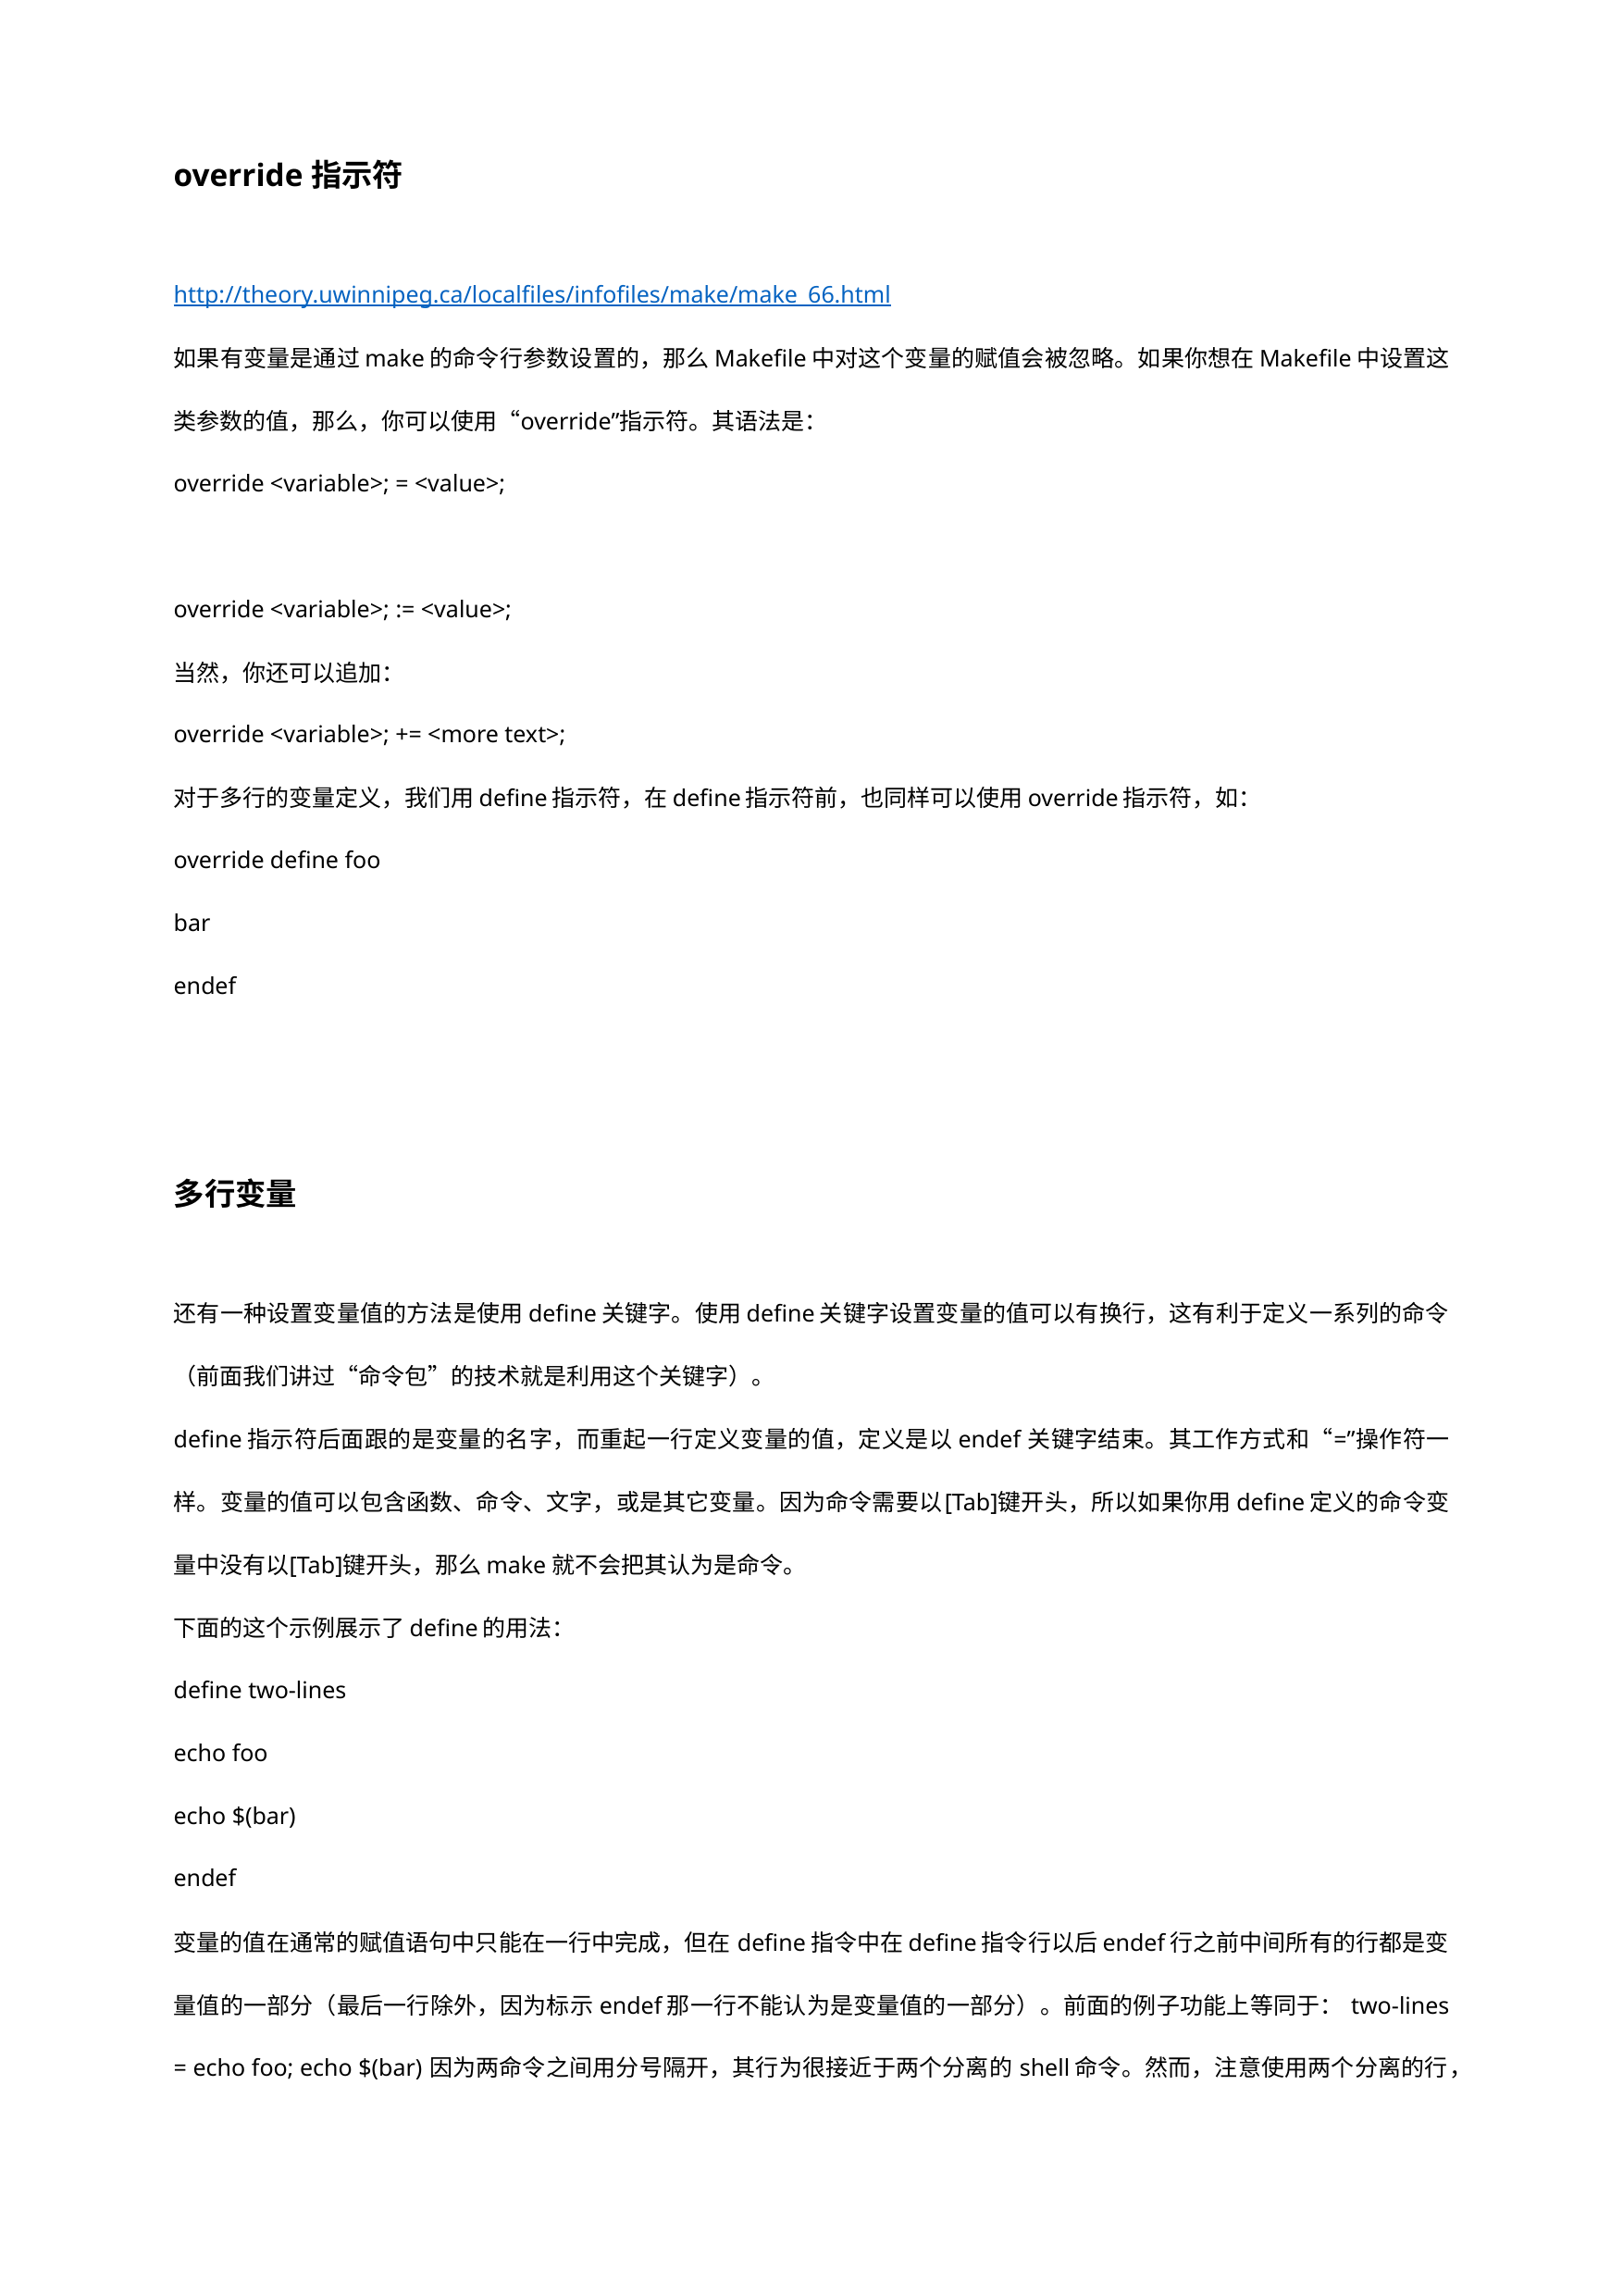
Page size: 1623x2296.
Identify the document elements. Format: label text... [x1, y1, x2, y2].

text echo foo [173, 1720, 1449, 1783]
text override <variable>; := <value>; [173, 577, 1449, 639]
text endef [173, 954, 1449, 1017]
text 还有一种设置变量值的方法是使用define关键字。使用define关键字设置变量的值可以有换行，这有利于定义一系列的命令（前面我们讲过“命令包”的技术就是利用这个关键字）。 [173, 1281, 1449, 1407]
subtitle override 指示符 [173, 142, 1449, 205]
text 如果有变量是通过make的命令行参数设置的，那么Makefile中对这个变量的赋值会被忽略。如果你想在Makefile中设置这类参数的值，那么，你可以使用“override”指示符。其语法是： [173, 326, 1449, 451]
text define two-lines [173, 1658, 1449, 1720]
text override define foo [173, 828, 1449, 891]
text endef [173, 1846, 1449, 1909]
text 下面的这个示例展示了define的用法： [173, 1595, 1449, 1658]
text http://theory.uwinnipeg.ca/localfiles/infofiles/make/make_66.html [173, 263, 1449, 326]
text echo $(bar) [173, 1783, 1449, 1846]
text 对于多行的变量定义，我们用define指示符，在define指示符前，也同样可以使用override指示符，如： [173, 765, 1449, 828]
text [173, 1909, 1449, 2098]
text override <variable>; = <value>; [173, 451, 1449, 514]
text 当然，你还可以追加： [173, 639, 1449, 702]
text define指示符后面跟的是变量的名字，而重起一行定义变量的值，定义是以endef 关键字结束。其工作方式和“=”操作符一样。变量的值可以包含函数、命令、文字，或是其它变量。因为命令需要以[Tab]键开头，所以如果你用define定义的命令变量中没有以[Tab]键开头，那么make 就不会把其认为是命令。 [173, 1407, 1449, 1595]
text override <variable>; += <more text>; [173, 702, 1449, 765]
text bar [173, 891, 1449, 954]
subtitle 多行变量 [173, 1160, 1449, 1223]
